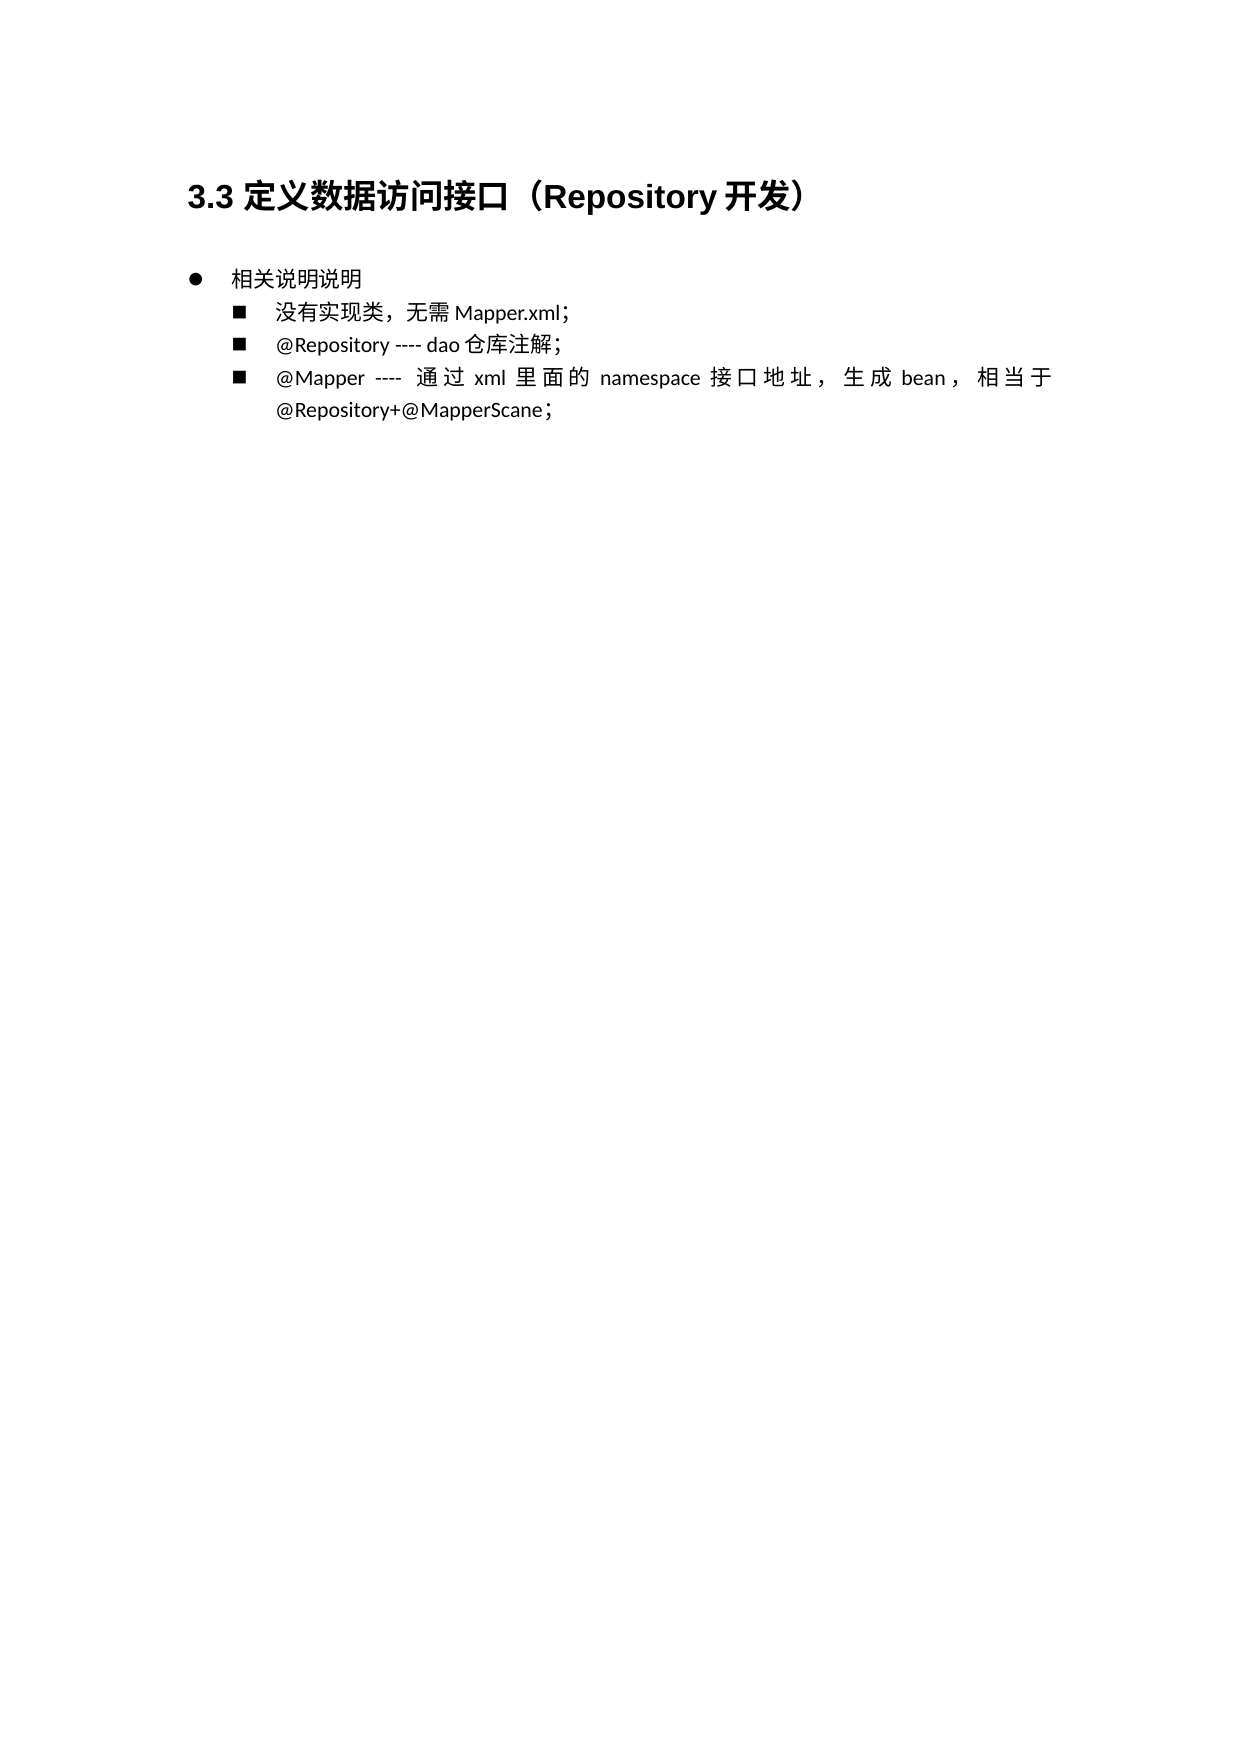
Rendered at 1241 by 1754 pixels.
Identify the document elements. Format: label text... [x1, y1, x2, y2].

list 没有实现类，无需Mapper.xml； [231, 294, 1053, 327]
subtitle 3.3 定义数据访问接口（Repository开发） [187, 162, 1053, 227]
list @Repository ---- dao仓库注解； [231, 327, 1053, 359]
list 相关说明说明 [187, 262, 1053, 294]
list @Mapper ---- 通过xml里面的namespace接口地址，生成bean，相当于@Repository+@MapperScane； [231, 359, 1053, 424]
